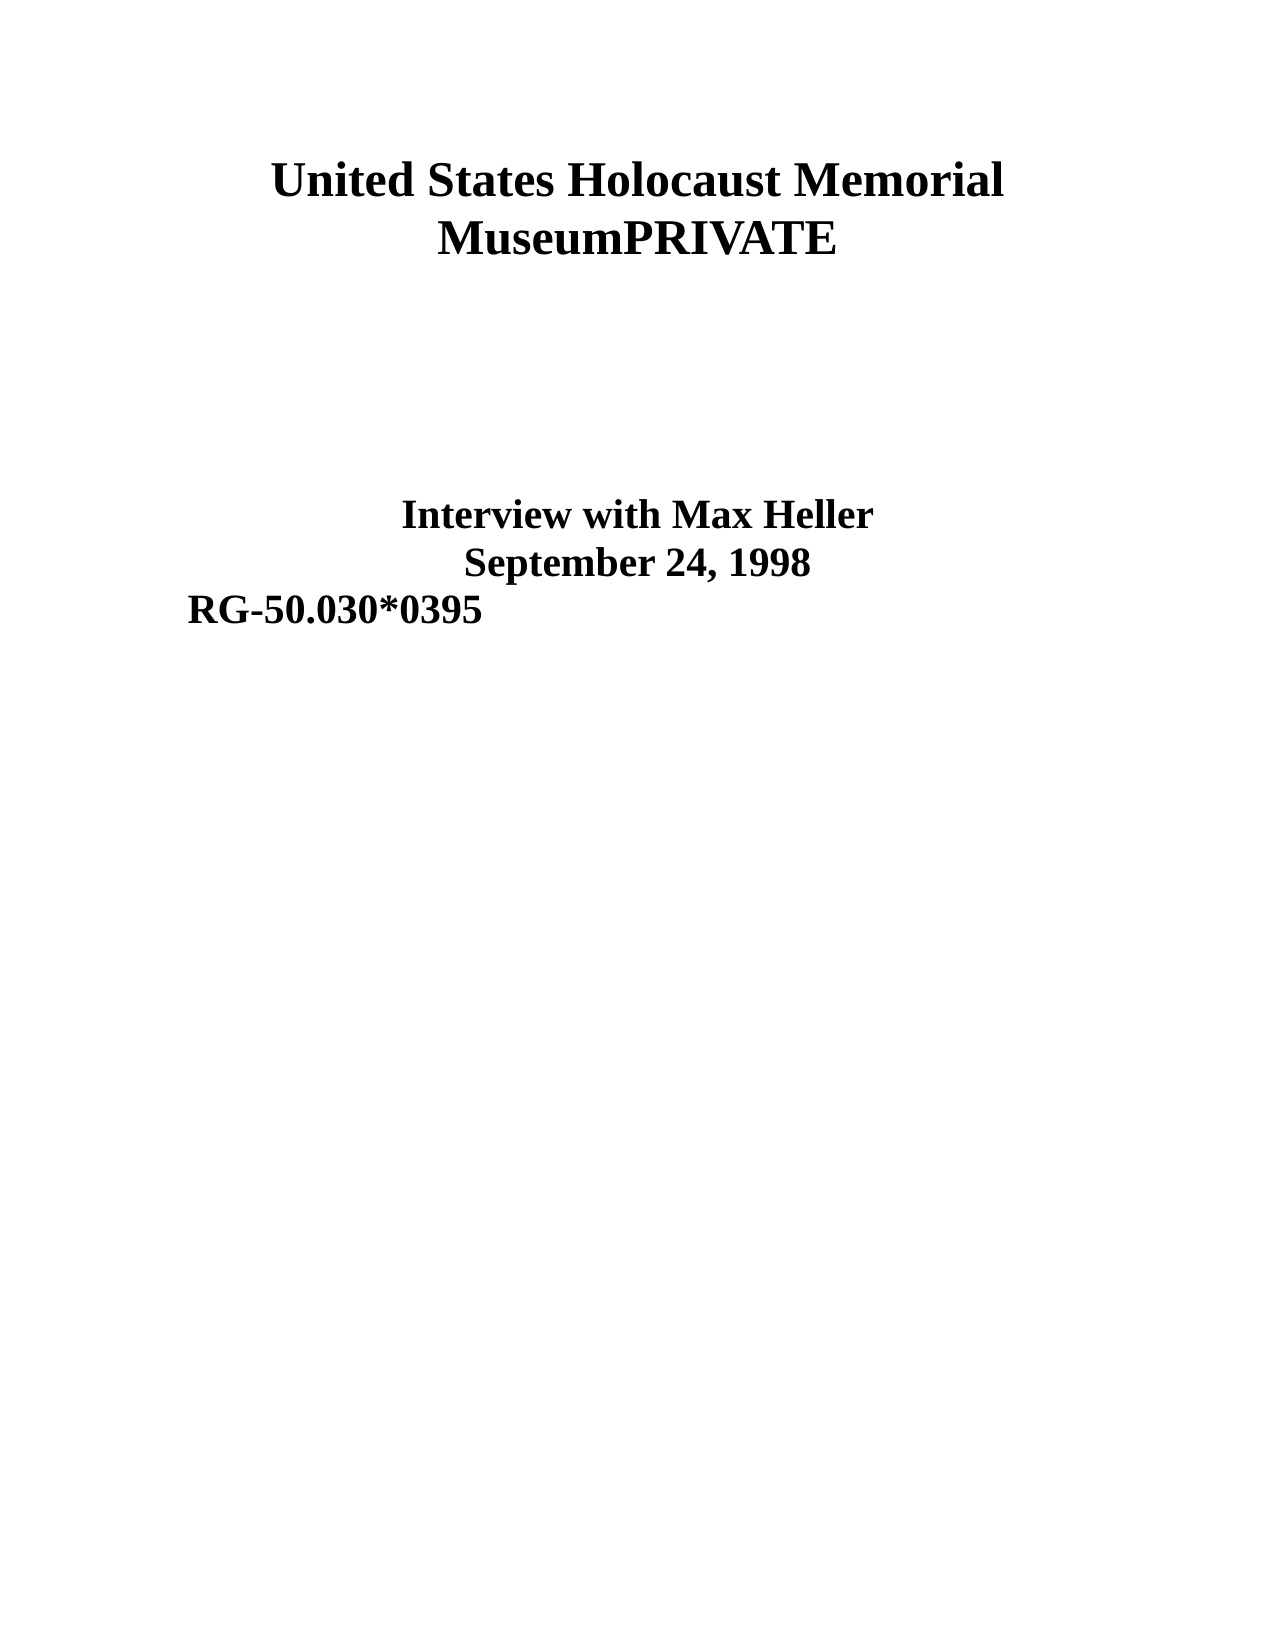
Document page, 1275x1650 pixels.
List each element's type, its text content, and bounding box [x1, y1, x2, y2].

text September 24, 1998 [187, 543, 1087, 591]
text Interview with Max Heller [187, 495, 1087, 543]
text RG-50.030*0395 PREFACE [187, 591, 1087, 639]
text United States Holocaust Memorial MuseumPRIVATE [187, 150, 1087, 265]
